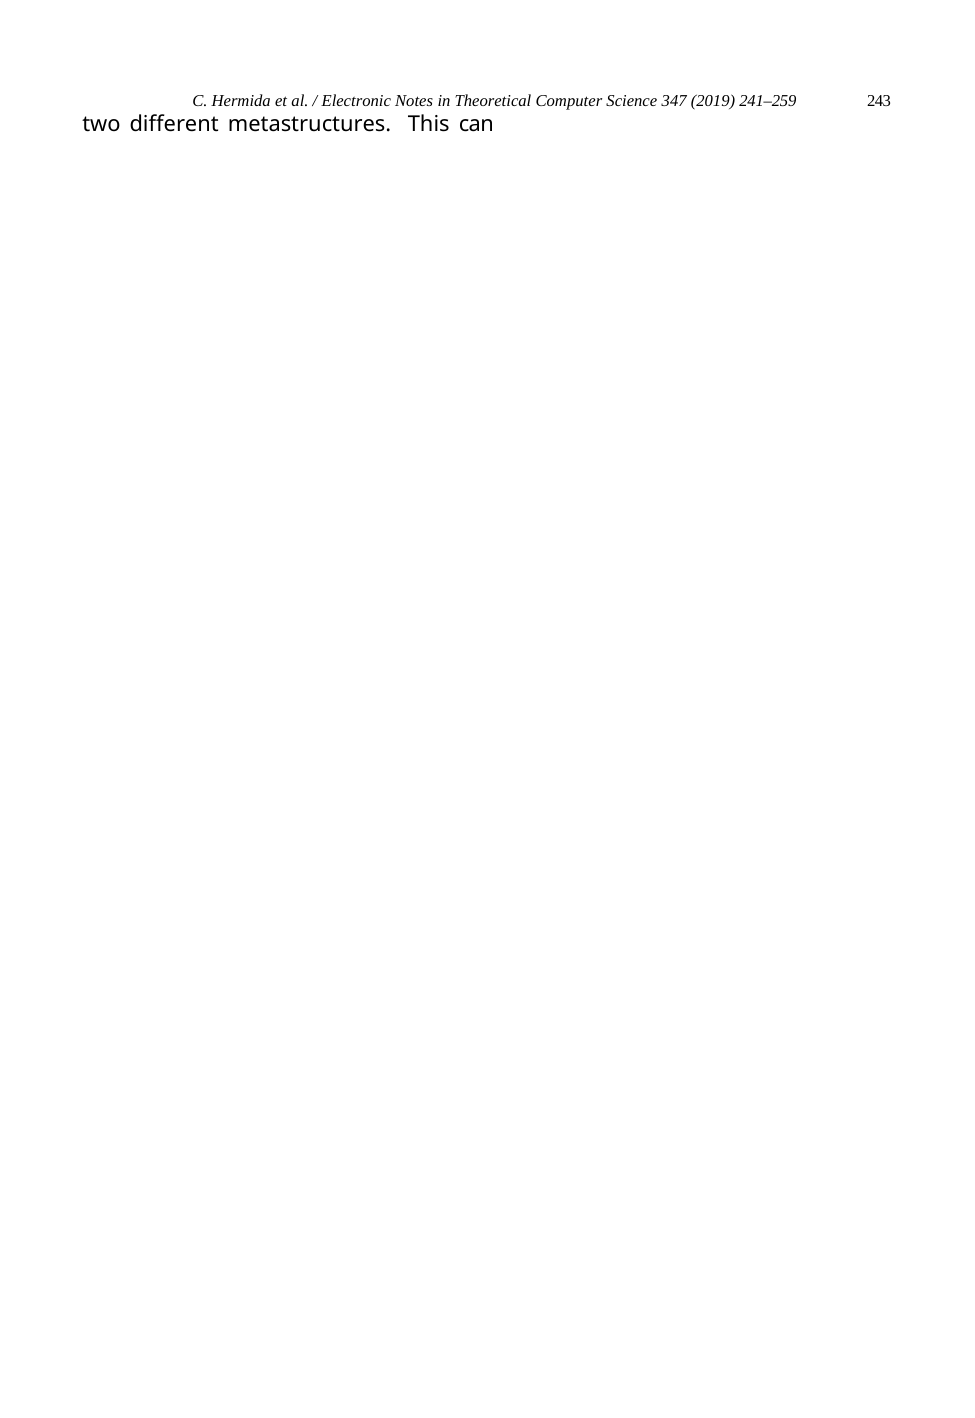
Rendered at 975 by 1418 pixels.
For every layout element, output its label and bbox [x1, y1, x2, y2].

text [82, 110, 881, 137]
